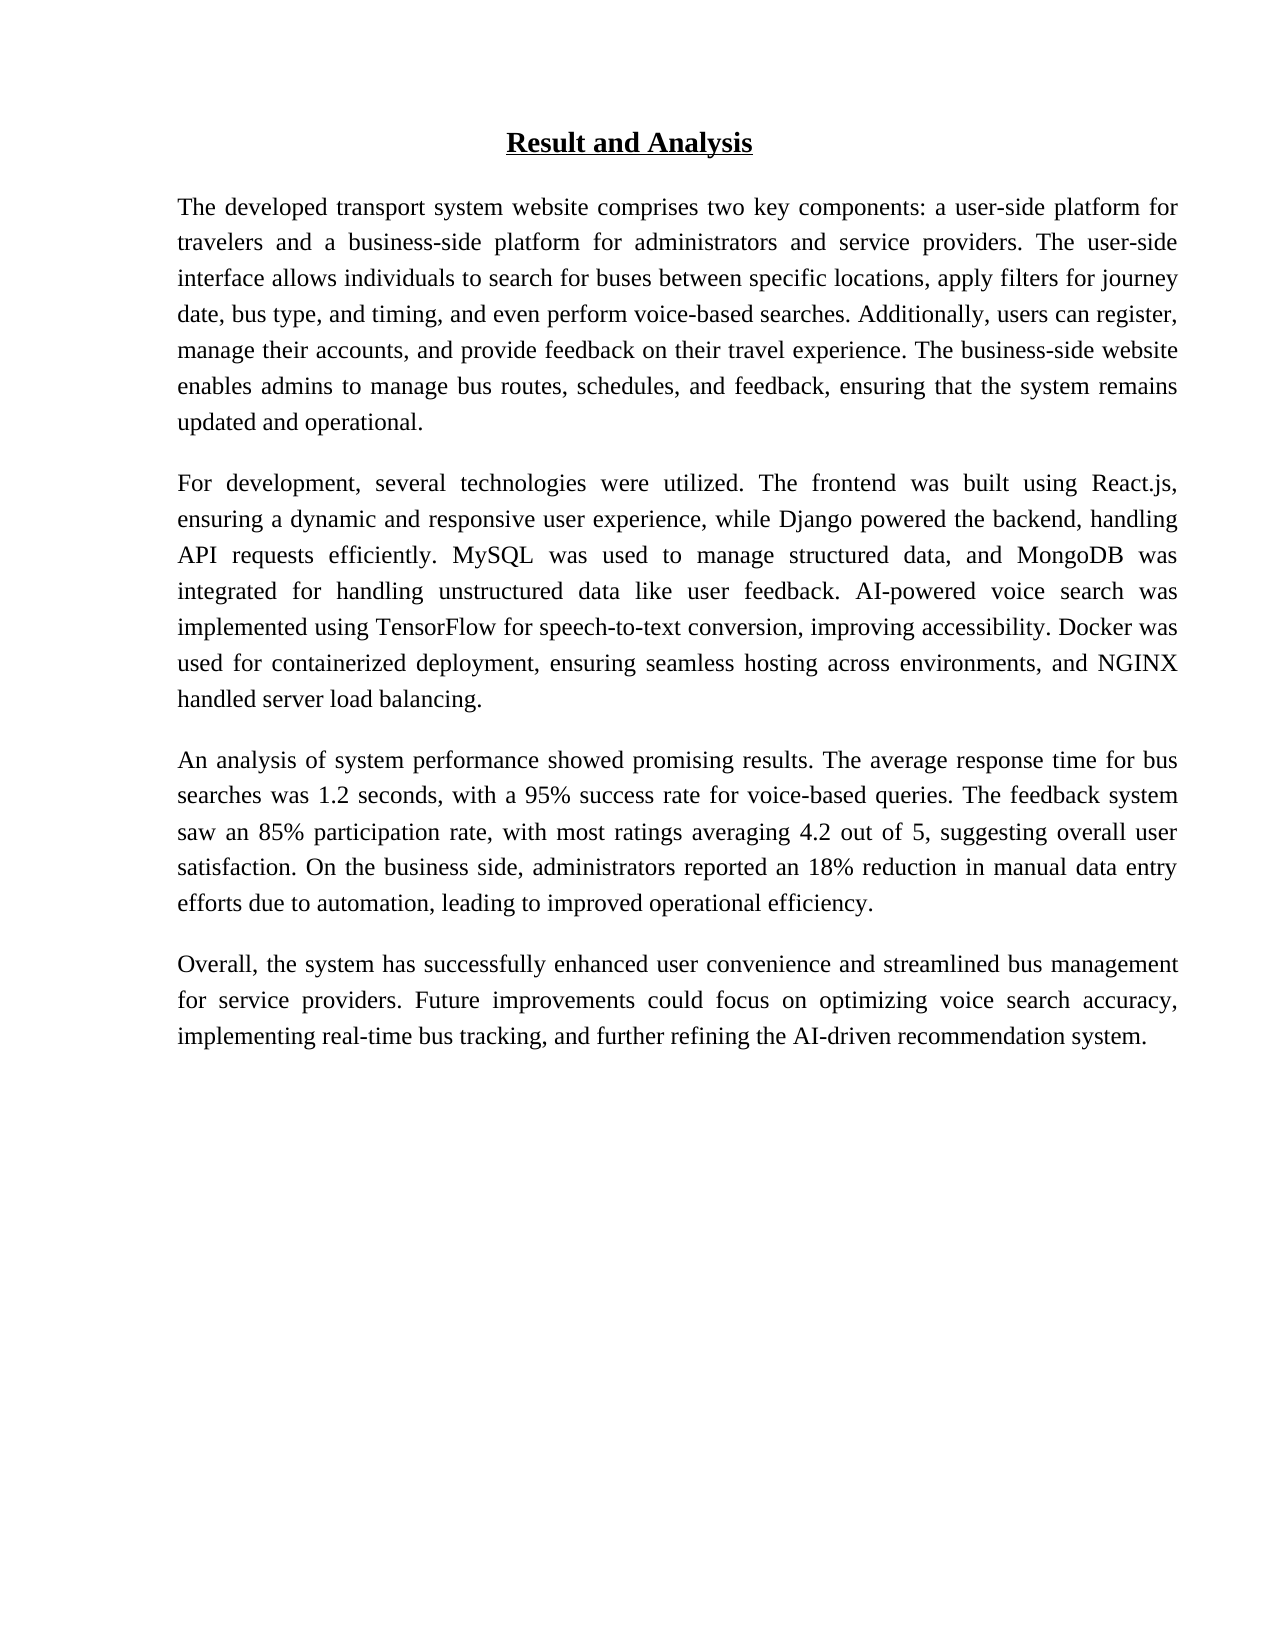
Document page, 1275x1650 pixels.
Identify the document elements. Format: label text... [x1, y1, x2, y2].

text For development, several technologies were utilized. The frontend was built using React.js, ensuring a dynamic and responsive user experience, while Django powered the backend, handling API requests efficiently. MySQL was used to manage structured data, and MongoDB was integrated for handling unstructured data like user feedback. AI-powered voice search was implemented using TensorFlow for speech-to-text conversion, improving accessibility. Docker was used for containerized deployment, ensuring seamless hosting across environments, and NGINX handled server load balancing. [177, 468, 1179, 712]
text The developed transport system website comprises two key components: a user-side platform for travelers and a business-side platform for administrators and service providers. The user-side interface allows individuals to search for buses between specific locations, apply filters for journey date, bus type, and timing, and even perform voice-based searches. Additionally, users can register, manage their accounts, and provide feedback on their travel experience. The business-side website enables admins to manage bus routes, schedules, and feedback, ensuring that the system remains updated and operational. [177, 192, 1179, 436]
text An analysis of system performance showed promising results. The average response time for bus searches was 1.2 seconds, with a 95% success rate for voice-based queries. The feedback system saw an 85% participation rate, with most ratings averaging 4.2 out of 5, suggesting overall user satisfaction. On the business side, administrators reported an 18% reduction in manual data entry efforts due to automation, leading to improved operational efficiency. [177, 745, 1179, 917]
text Overall, the system has successfully enhanced user convenience and streamlined bus management for service providers. Future improvements could focus on optimizing voice search accuracy, implementing real-time bus tracking, and further refining the AI-driven recommendation system. [177, 949, 1179, 1050]
text Result and Analysis [477, 125, 869, 158]
